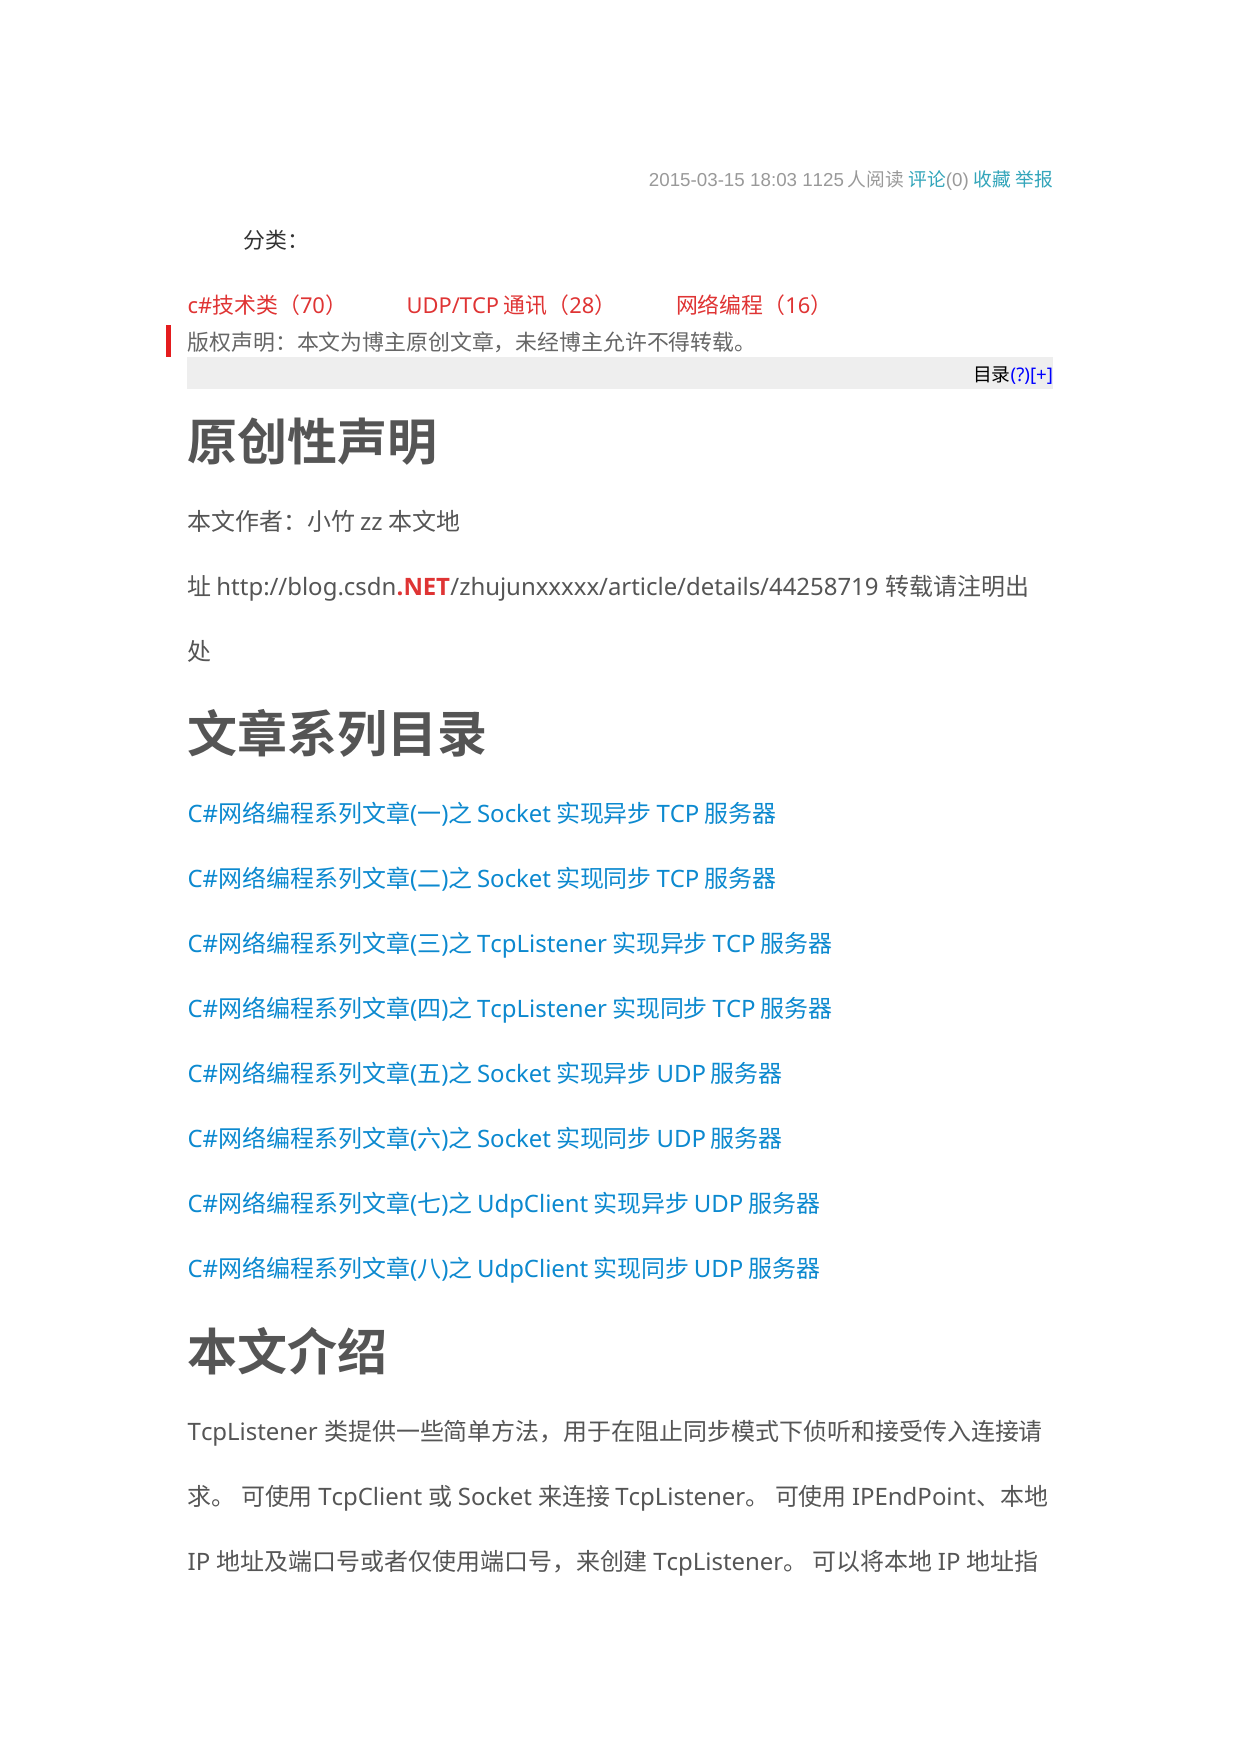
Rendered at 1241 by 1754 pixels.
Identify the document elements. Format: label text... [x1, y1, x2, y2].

text C#网络编程系列文章(四)之TcpListener实现同步TCP服务器 [187, 974, 1053, 1039]
text C#网络编程系列文章(一)之Socket实现异步TCP服务器 [187, 779, 1053, 844]
text 文章系列目录 [187, 682, 1053, 779]
text C#网络编程系列文章(八)之UdpClient实现同步UDP服务器 [187, 1234, 1053, 1299]
text 2015-03-15 18:03 1125人阅读 评论(0) 收藏 举报 [187, 162, 1053, 194]
text 本文介绍 [187, 1299, 1053, 1397]
text 目录(?)[+] [187, 357, 1053, 389]
text C#网络编程系列文章(二)之Socket实现同步TCP服务器 [187, 844, 1053, 909]
text C#网络编程系列文章(三)之TcpListener实现异步TCP服务器 [187, 909, 1053, 974]
text c#技术类（70） UDP/TCP通讯（28） 网络编程（16） [187, 259, 1053, 324]
text C#网络编程系列文章(五)之Socket实现异步UDP服务器 [187, 1039, 1053, 1104]
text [187, 1397, 1053, 1592]
text C#网络编程系列文章(七)之UdpClient实现异步UDP服务器 [187, 1169, 1053, 1234]
text 本文作者：小竹zz 本文地址http://blog.csdn.NET/zhujunxxxxx/article/details/44258719 转载请注明出处 [187, 487, 1053, 682]
text 分类： [187, 194, 1053, 259]
text 版权声明：本文为博主原创文章，未经博主允许不得转载。 [187, 324, 1053, 357]
text 原创性声明 [187, 389, 1053, 487]
text C#网络编程系列文章(六)之Socket实现同步UDP服务器 [187, 1104, 1053, 1169]
